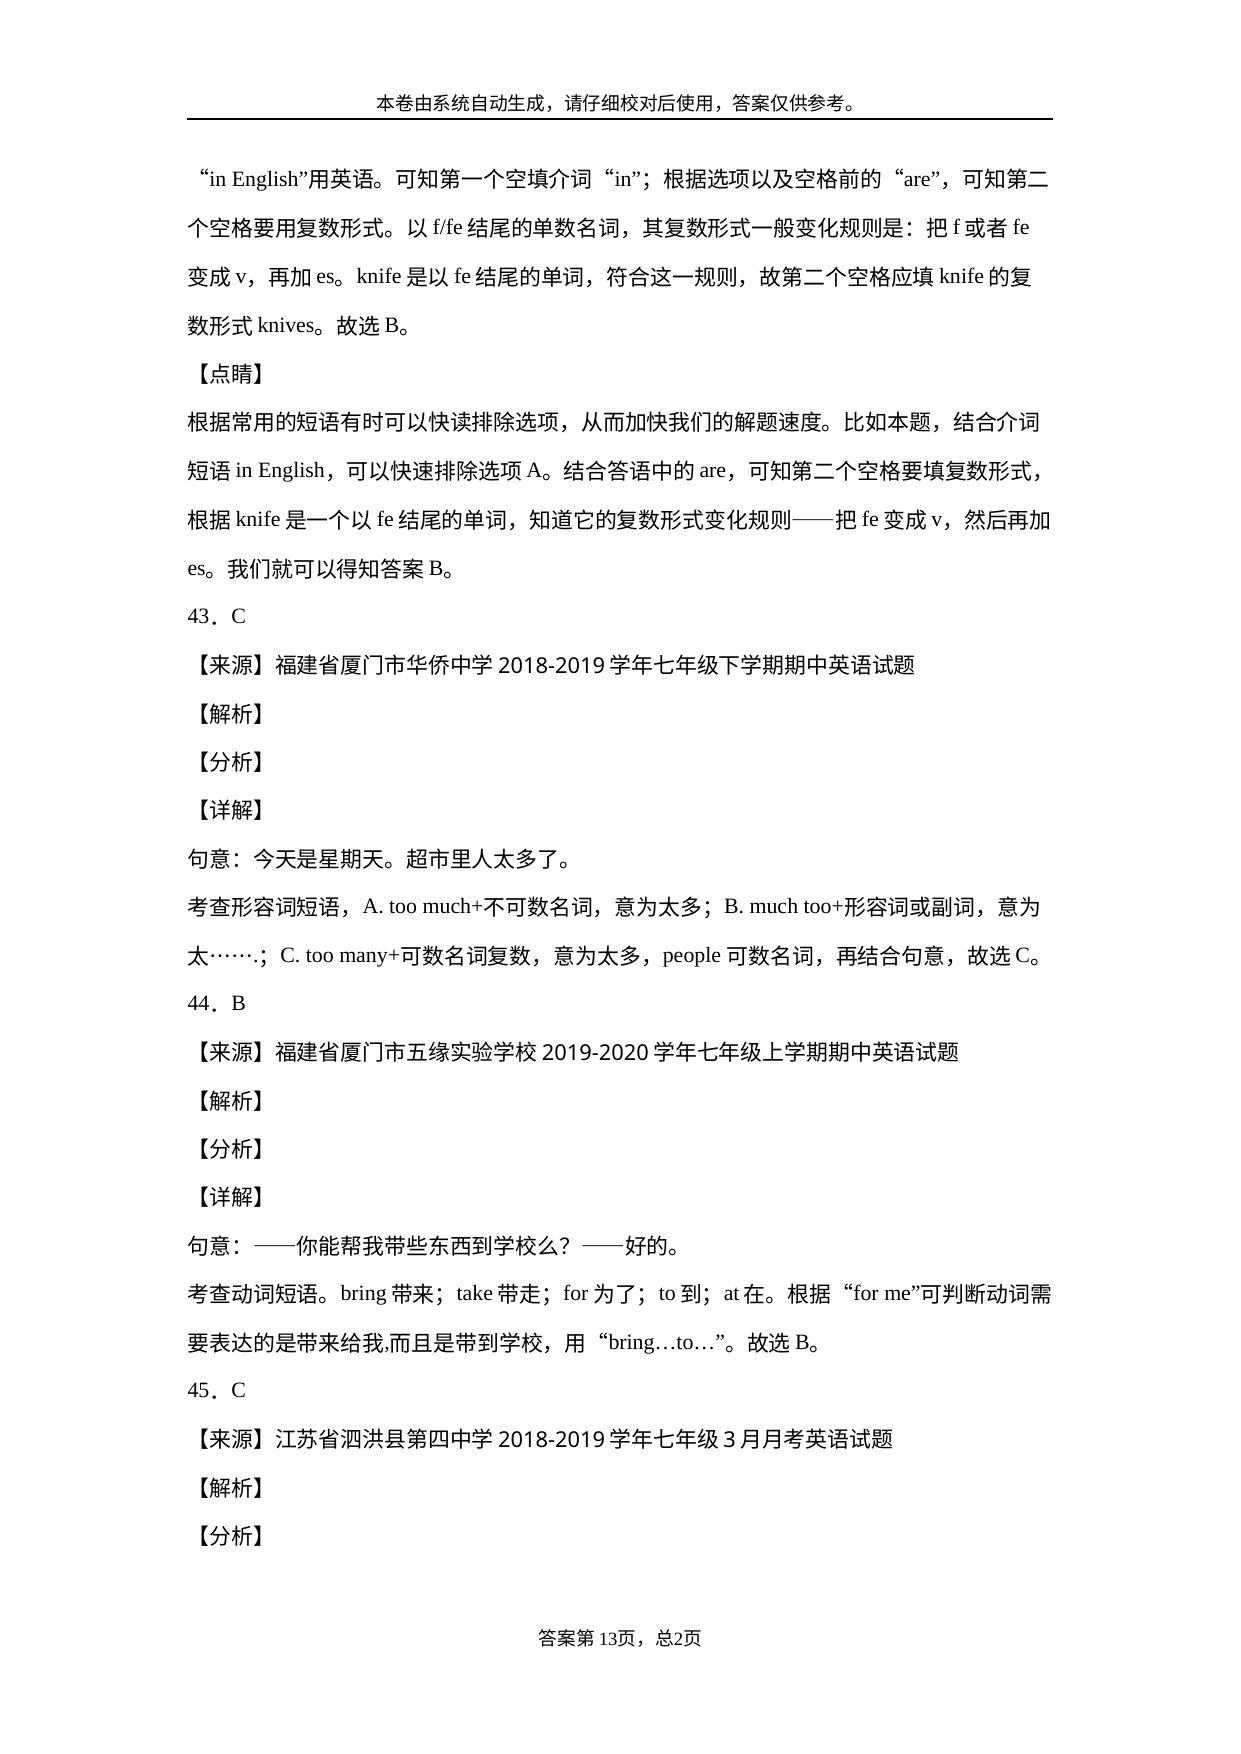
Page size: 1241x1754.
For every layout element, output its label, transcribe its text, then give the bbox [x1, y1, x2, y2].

text 句意：——你能帮我带些东西到学校么？——好的。 [187, 1228, 1053, 1261]
text 【点睛】 [187, 357, 1053, 389]
text 【解析】 [187, 696, 1053, 729]
text 句意：今天是星期天。超市里人太多了。 [187, 841, 1053, 874]
text 【来源】福建省厦门市五缘实验学校2019-2020学年七年级上学期期中英语试题 [187, 1035, 1053, 1067]
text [187, 162, 1053, 341]
text 【分析】 [187, 744, 1053, 777]
text 【来源】江苏省泗洪县第四中学2018-2019学年七年级3月月考英语试题 [187, 1422, 1053, 1454]
text 考查动词短语。bring带来；take带走；for为了；to到；at在。根据“for me”可判断动词需要表达的是带来给我,而且是带到学校，用“bring…to…”。故选B。 [187, 1277, 1053, 1358]
text 43．C [187, 599, 1053, 632]
text 【来源】福建省厦门市华侨中学2018-2019学年七年级下学期期中英语试题 [187, 648, 1053, 680]
text 根据常用的短语有时可以快读排除选项，从而加快我们的解题速度。比如本题，结合介词短语in English，可以快速排除选项A。结合答语中的are，可知第二个空格要填复数形式，根据knife是一个以fe结尾的单词，知道它的复数形式变化规则——把fe变成v，然后再加es。我们就可以得知答案B。 [187, 405, 1053, 584]
text 【详解】 [187, 793, 1053, 825]
text 【分析】 [187, 1132, 1053, 1164]
text 【详解】 [187, 1180, 1053, 1212]
text 【解析】 [187, 1470, 1053, 1503]
text 44．B [187, 987, 1053, 1019]
text 考查形容词短语，A. too much+不可数名词，意为太多；B. much too+形容词或副词，意为太…….；C. too many+可数名词复数，意为太多，people 可数名词，再结合句意，故选C。 [187, 889, 1053, 971]
text 【分析】 [187, 1519, 1053, 1551]
text 45．C [187, 1374, 1053, 1406]
text 【解析】 [187, 1083, 1053, 1116]
